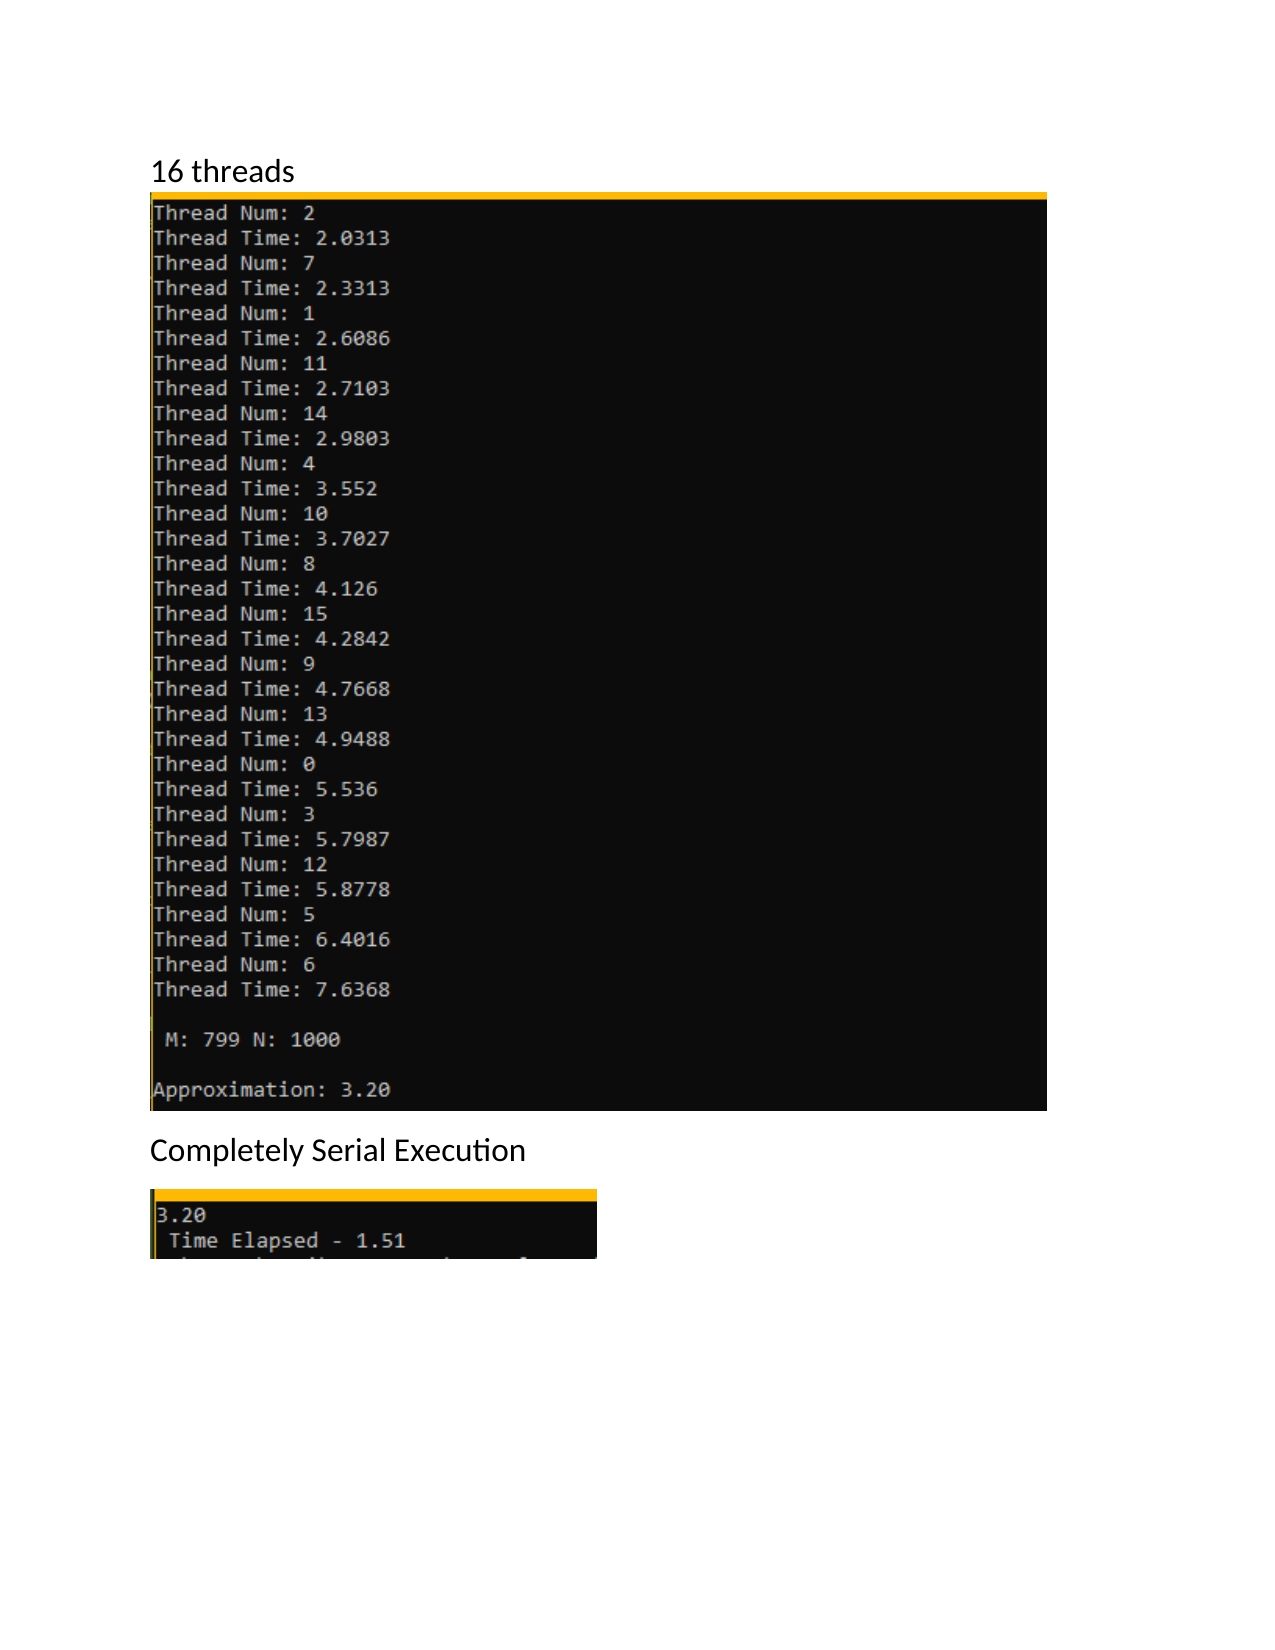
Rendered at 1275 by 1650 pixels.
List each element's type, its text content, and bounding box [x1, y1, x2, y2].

text Completely Serial Execution [150, 1129, 1125, 1170]
picture [150, 1189, 597, 1259]
picture [150, 192, 1047, 1111]
